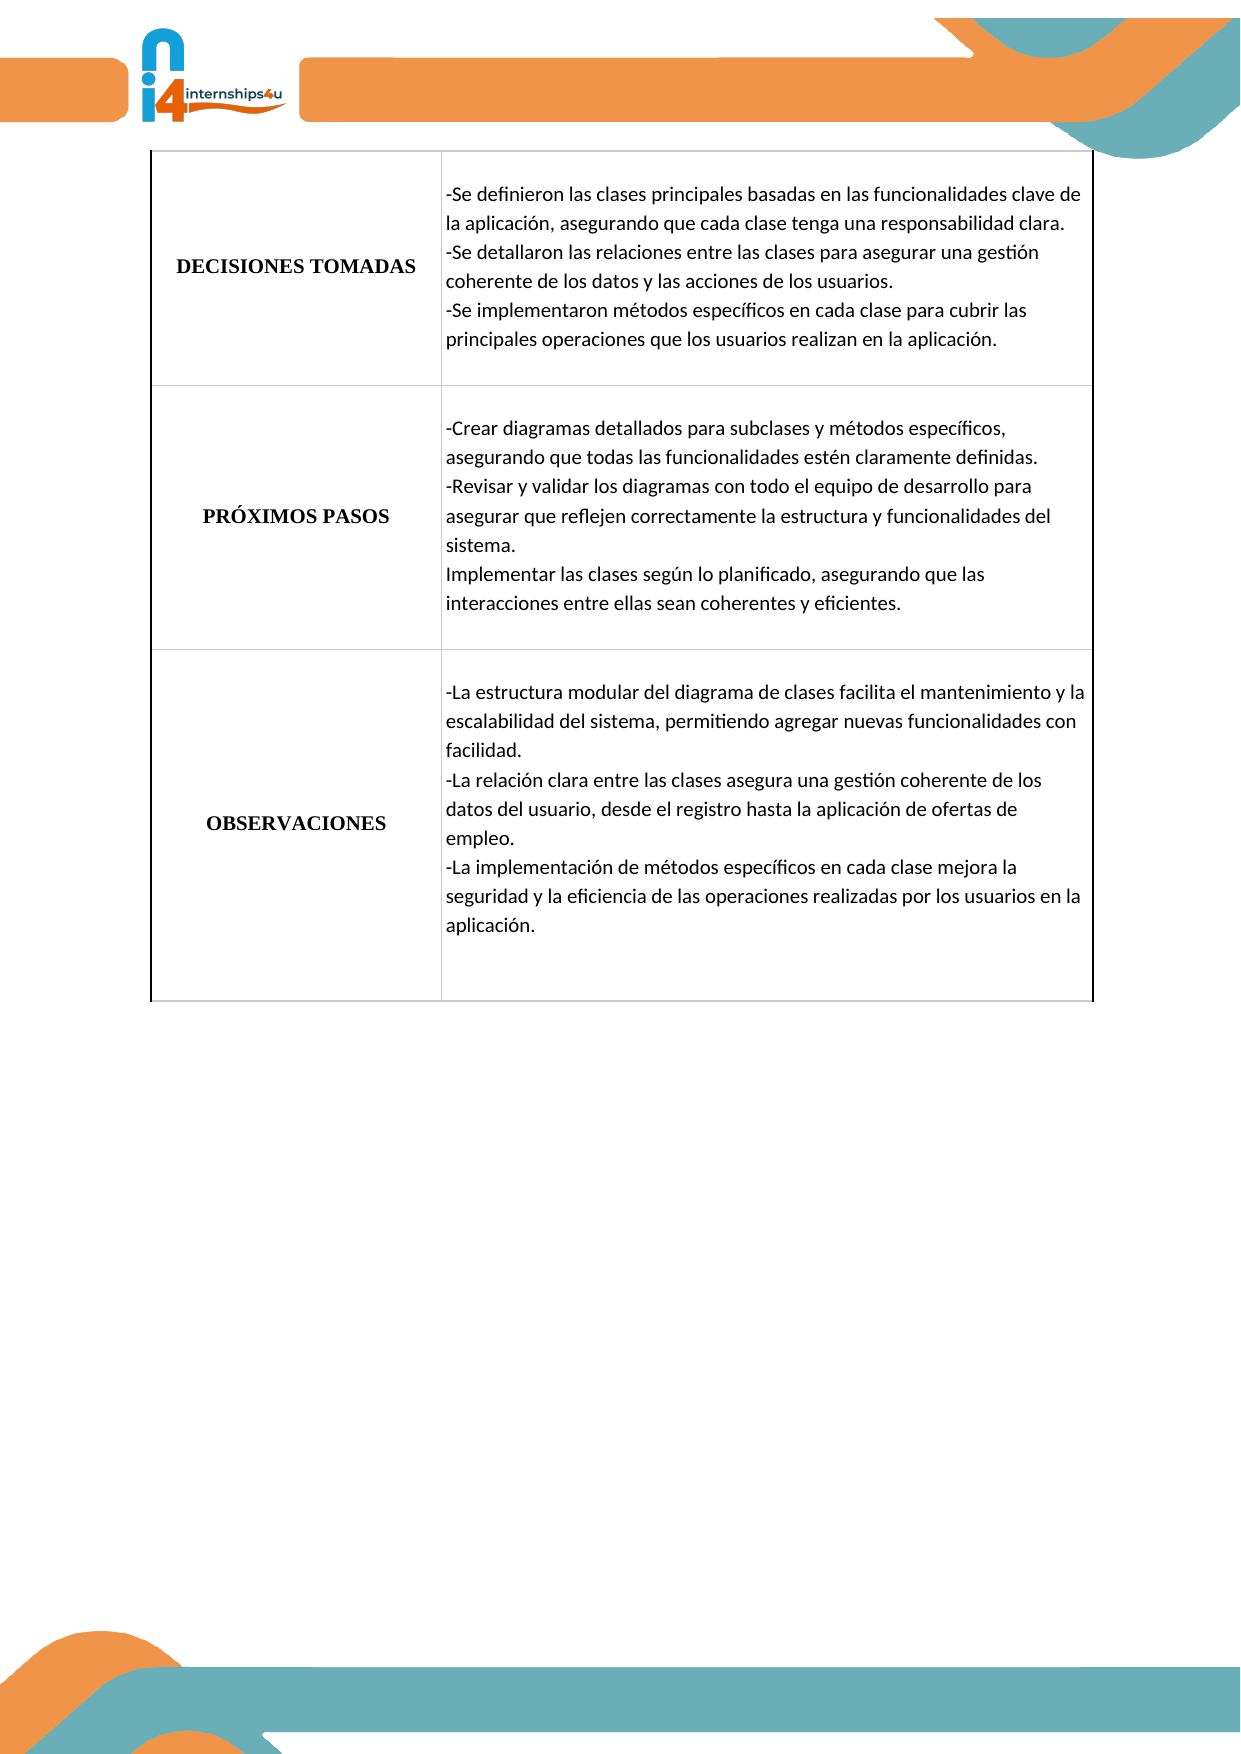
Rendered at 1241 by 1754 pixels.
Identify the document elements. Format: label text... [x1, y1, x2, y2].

table_cell DECISIONES TOMADAS [152, 152, 441, 385]
table_cell -La estructura modular del diagrama de clases facilita el mantenimiento y la escalabilidad del sistema, permitiendo agregar nuevas funcionalidades con facilidad. -La relación clara entre las clases asegura una gestión coherente de los datos del usuario, desde el registro hasta la aplicación de ofertas de empleo. -La implementación de métodos específicos en cada clase mejora la seguridad y la eficiencia de las operaciones realizadas por los usuarios en la aplicación. [442, 650, 1092, 1000]
table_cell -Crear diagramas detallados para subclases y métodos específicos, asegurando que todas las funcionalidades estén claramente definidas. -Revisar y validar los diagramas con todo el equipo de desarrollo para asegurar que reflejen correctamente la estructura y funcionalidades del sistema. Implementar las clases según lo planificado, asegurando que las interacciones entre ellas sean coherentes y eficientes. [442, 386, 1092, 648]
picture [0, 1624, 1241, 1754]
table_cell OBSERVACIONES [152, 650, 441, 1000]
table_cell -Se definieron las clases principales basadas en las funcionalidades clave de la aplicación, asegurando que cada clase tenga una responsabilidad clara. -Se detallaron las relaciones entre las clases para asegurar una gestión coherente de los datos y las acciones de los usuarios. -Se implementaron métodos específicos en cada clase para cubrir las principales operaciones que los usuarios realizan en la aplicación. [442, 152, 1092, 385]
picture [0, 18, 1241, 168]
table_cell PRÓXIMOS PASOS [152, 386, 441, 648]
